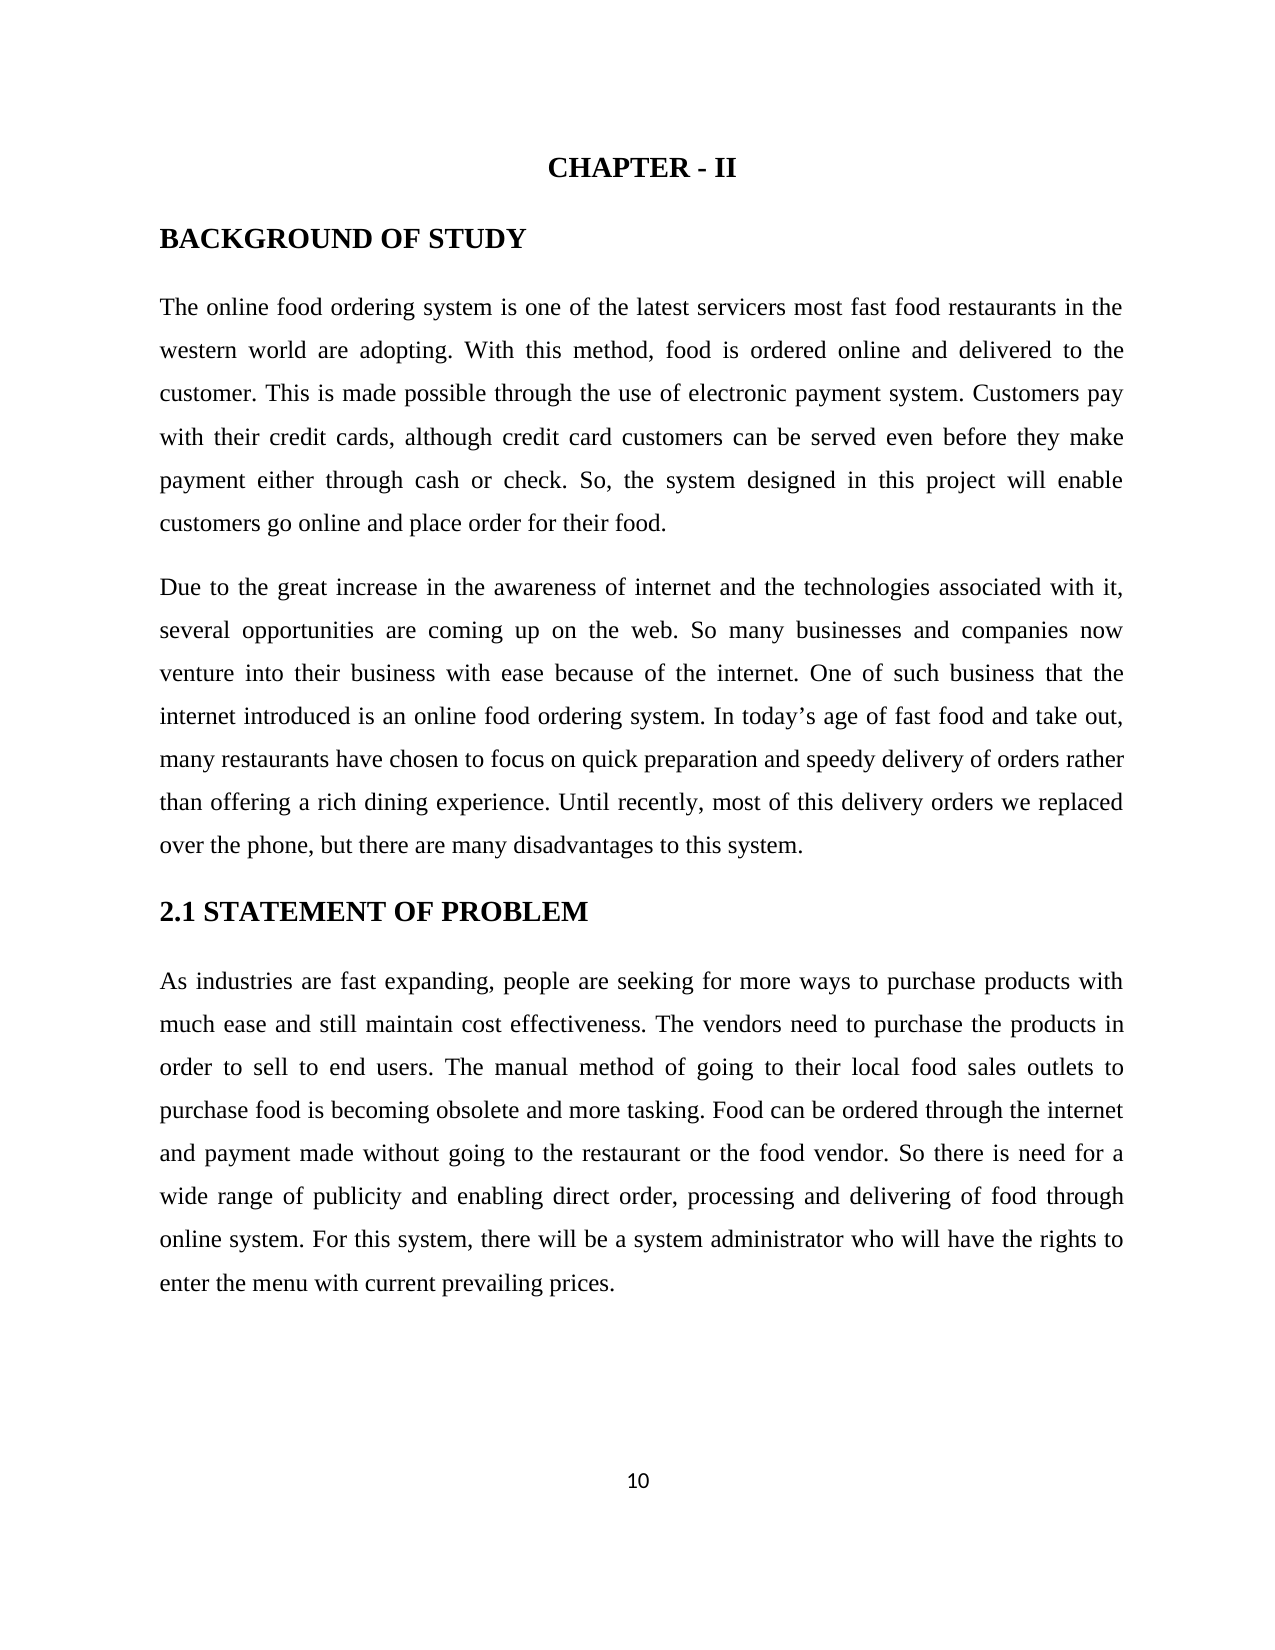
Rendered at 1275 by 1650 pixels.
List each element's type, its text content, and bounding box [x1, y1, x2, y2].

text BACKGROUND OF STUDY [159, 221, 1125, 255]
text 2.1 STATEMENT OF PROBLEM [159, 894, 1125, 928]
text CHAPTER - II [150, 150, 1125, 183]
text Due to the great increase in the awareness of internet and the technologies associated with it, several opportunities are coming up on the web. So many businesses and companies now venture into their business with ease because of the internet. One of such business that the internet introduced is an online food ordering system. In today’s age of fast food and take out, many restaurants have chosen to focus on quick preparation and speedy delivery of orders rather than offering a rich dining experience. Until recently, most of this delivery orders we replaced over the phone, but there are many disadvantages to this system. [159, 572, 1125, 859]
text As industries are fast expanding, people are seeking for more ways to purchase products with much ease and still maintain cost effectiveness. The vendors need to purchase the products in order to sell to end users. The manual method of going to their local food sales outlets to purchase food is becoming obsolete and more tasking. Food can be ordered through the internet and payment made without going to the restaurant or the food vendor. So there is need for a wide range of publicity and enabling direct order, processing and delivering of food through online system. For this system, there will be a system administrator who will have the rights to enter the menu with current prevailing prices. [159, 966, 1125, 1296]
text The online food ordering system is one of the latest servicers most fast food restaurants in the western world are adopting. With this method, food is ordered online and delivered to the customer. This is made possible through the use of electronic payment system. Customers pay with their credit cards, although credit card customers can be served even before they make payment either through cash or check. So, the system designed in this project will enable customers go online and place order for their food. [159, 292, 1125, 537]
